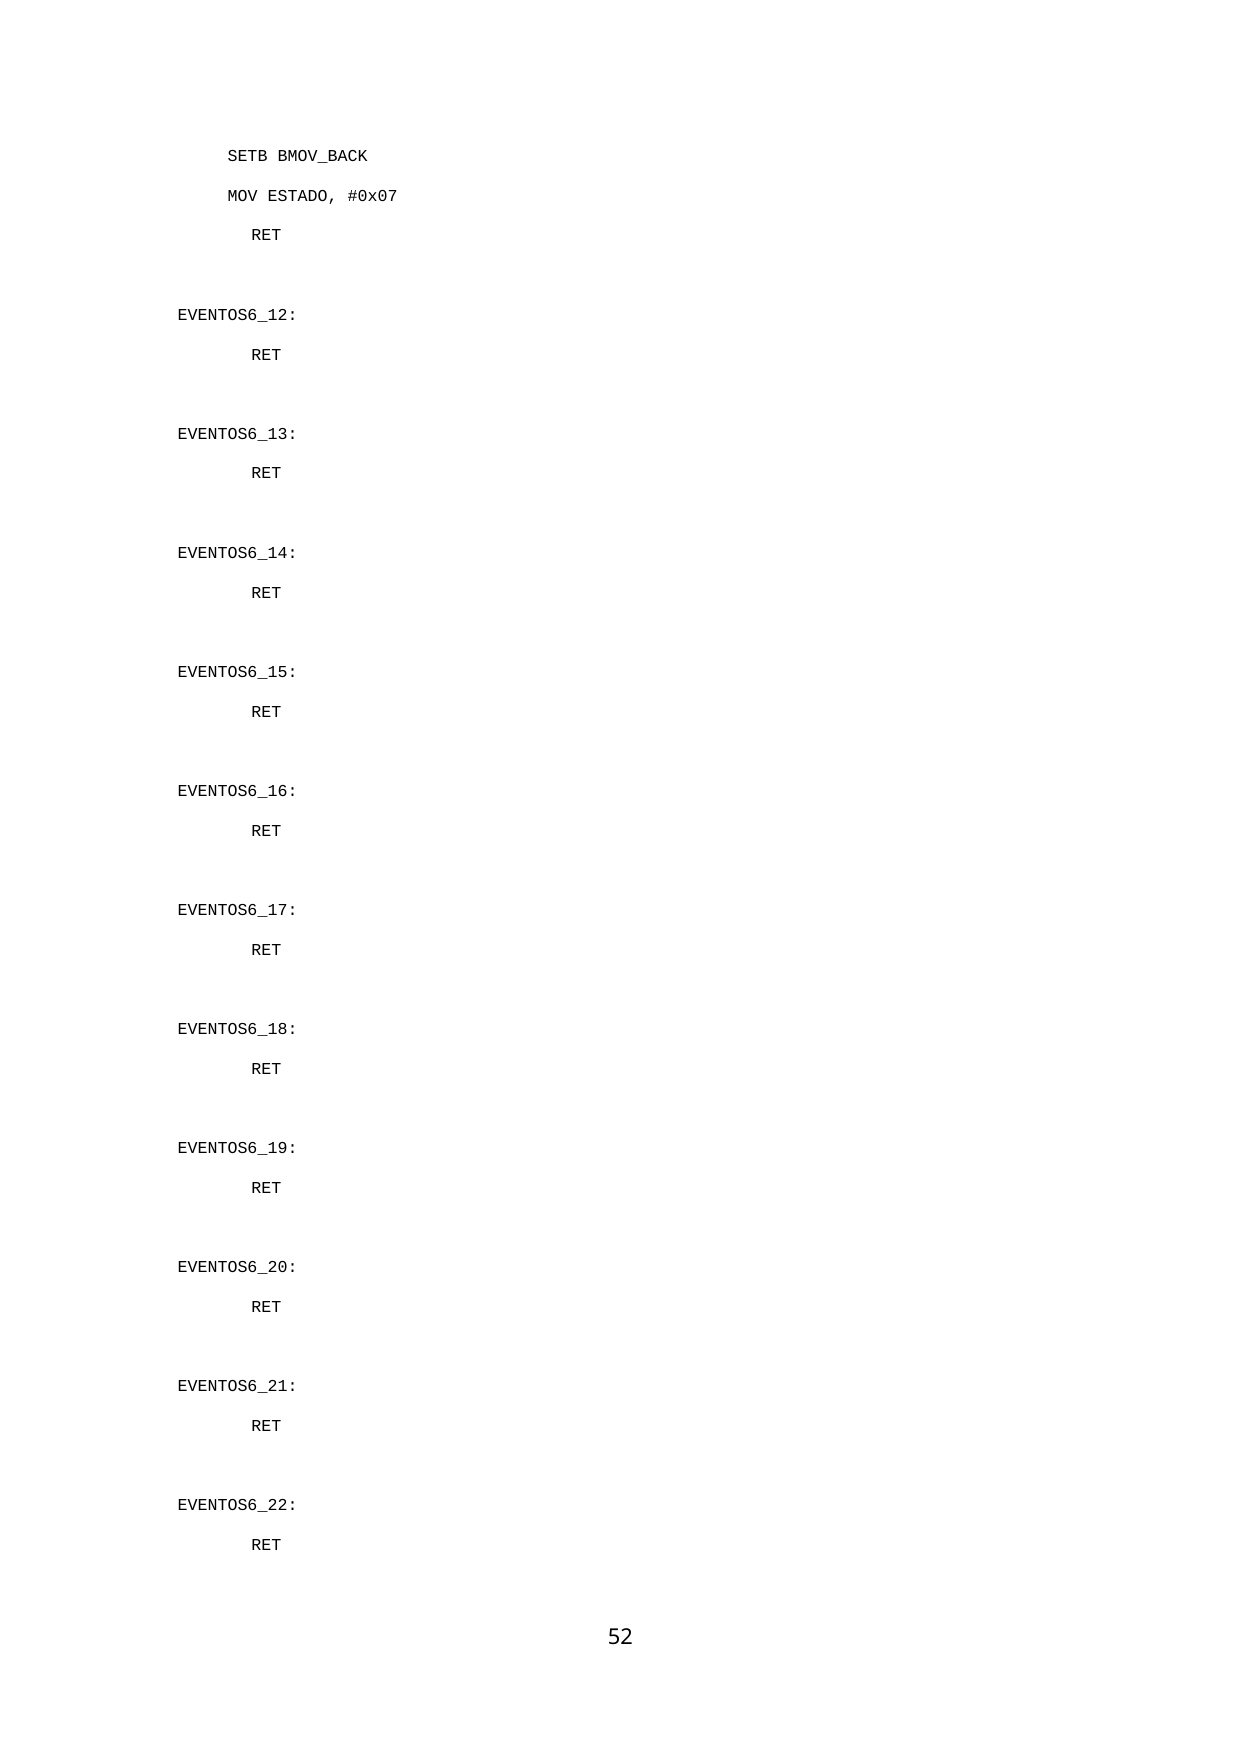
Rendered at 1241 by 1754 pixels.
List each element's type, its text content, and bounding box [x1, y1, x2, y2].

text EVENTOS6_14: [177, 544, 1063, 563]
text EVENTOS6_13: [177, 425, 1063, 444]
text RET [177, 1179, 1063, 1198]
text RET [177, 584, 1063, 603]
text EVENTOS6_15: [177, 663, 1063, 682]
text RET [177, 822, 1063, 841]
text RET [177, 941, 1063, 960]
text RET [177, 1298, 1063, 1317]
text RET [177, 1060, 1063, 1079]
text RET [177, 1537, 1063, 1556]
text SETB BMOV_BACK [177, 148, 1063, 166]
text EVENTOS6_17: [177, 902, 1063, 921]
text EVENTOS6_16: [177, 783, 1063, 801]
text MOV ESTADO, #0x07 [177, 187, 1063, 206]
text EVENTOS6_19: [177, 1140, 1063, 1159]
text EVENTOS6_12: [177, 306, 1063, 325]
text RET [177, 346, 1063, 365]
text EVENTOS6_20: [177, 1259, 1063, 1278]
text RET [177, 703, 1063, 722]
text RET [177, 465, 1063, 484]
text EVENTOS6_22: [177, 1497, 1063, 1516]
text EVENTOS6_18: [177, 1021, 1063, 1039]
text RET [177, 1418, 1063, 1436]
text EVENTOS6_21: [177, 1378, 1063, 1397]
text RET [177, 227, 1063, 246]
